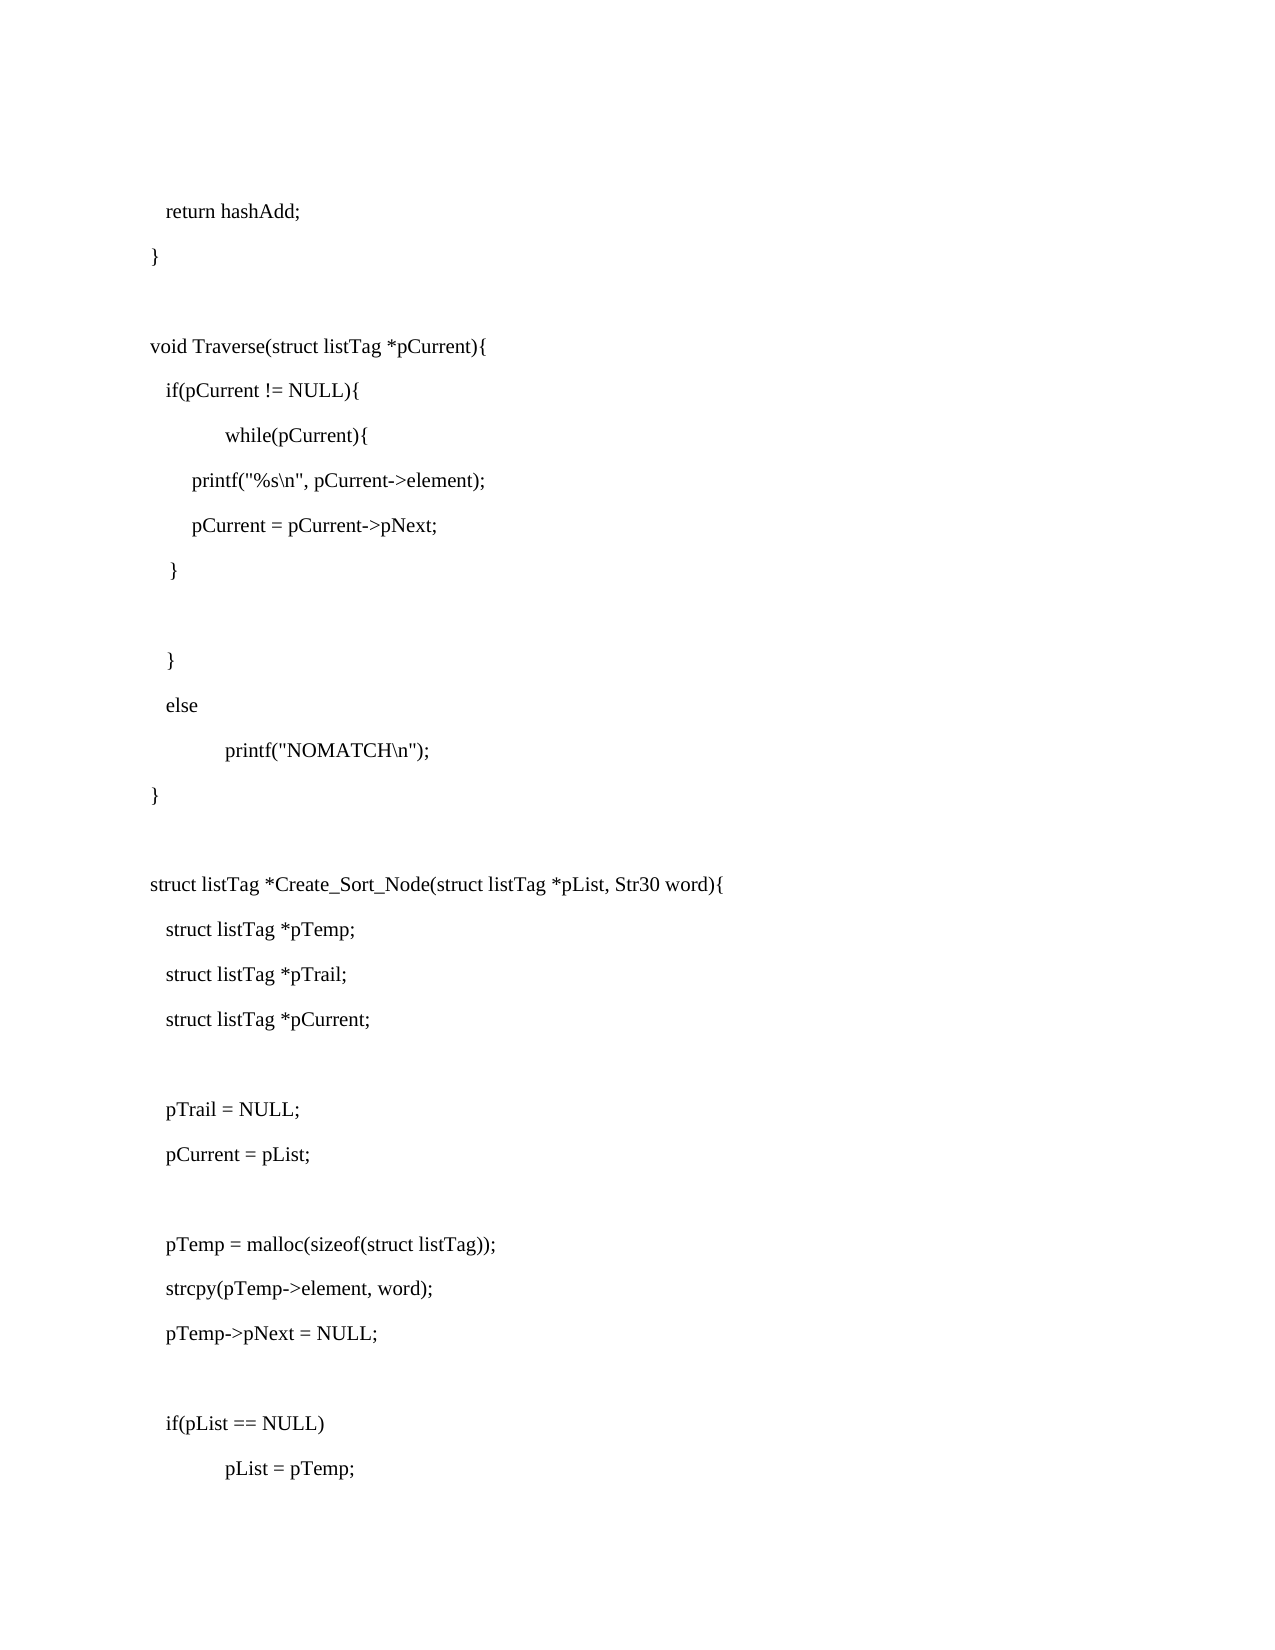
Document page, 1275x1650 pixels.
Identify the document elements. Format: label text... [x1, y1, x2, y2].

text struct listTag *pCurrent; [150, 1007, 1125, 1031]
text return hashAdd; [150, 199, 1125, 223]
text } [150, 558, 1125, 582]
text struct listTag *Create_Sort_Node(struct listTag *pList, Str30 word){ [150, 872, 1125, 896]
text void Traverse(struct listTag *pCurrent){ [150, 333, 1125, 358]
text struct listTag *pTemp; [150, 917, 1125, 941]
text } [150, 244, 1125, 268]
text strcpy(pTemp->element, word); [150, 1276, 1125, 1300]
text } [150, 648, 1125, 672]
text pTemp->pNext = NULL; [150, 1321, 1125, 1345]
text if(pCurrent != NULL){ [150, 378, 1125, 402]
text else [150, 693, 1125, 717]
text pCurrent = pCurrent->pNext; [150, 513, 1125, 537]
text pCurrent = pList; [150, 1142, 1125, 1166]
text while(pCurrent){ [150, 423, 1125, 447]
text if(pList == NULL) [150, 1411, 1125, 1435]
text printf("%s\n", pCurrent->element); [150, 468, 1125, 492]
text struct listTag *pTrail; [150, 962, 1125, 986]
text printf("NOMATCH\n"); [150, 738, 1125, 762]
text } [150, 782, 1125, 807]
text pList = pTemp; [150, 1456, 1125, 1480]
text pTrail = NULL; [150, 1097, 1125, 1121]
text pTemp = malloc(sizeof(struct listTag)); [150, 1231, 1125, 1256]
